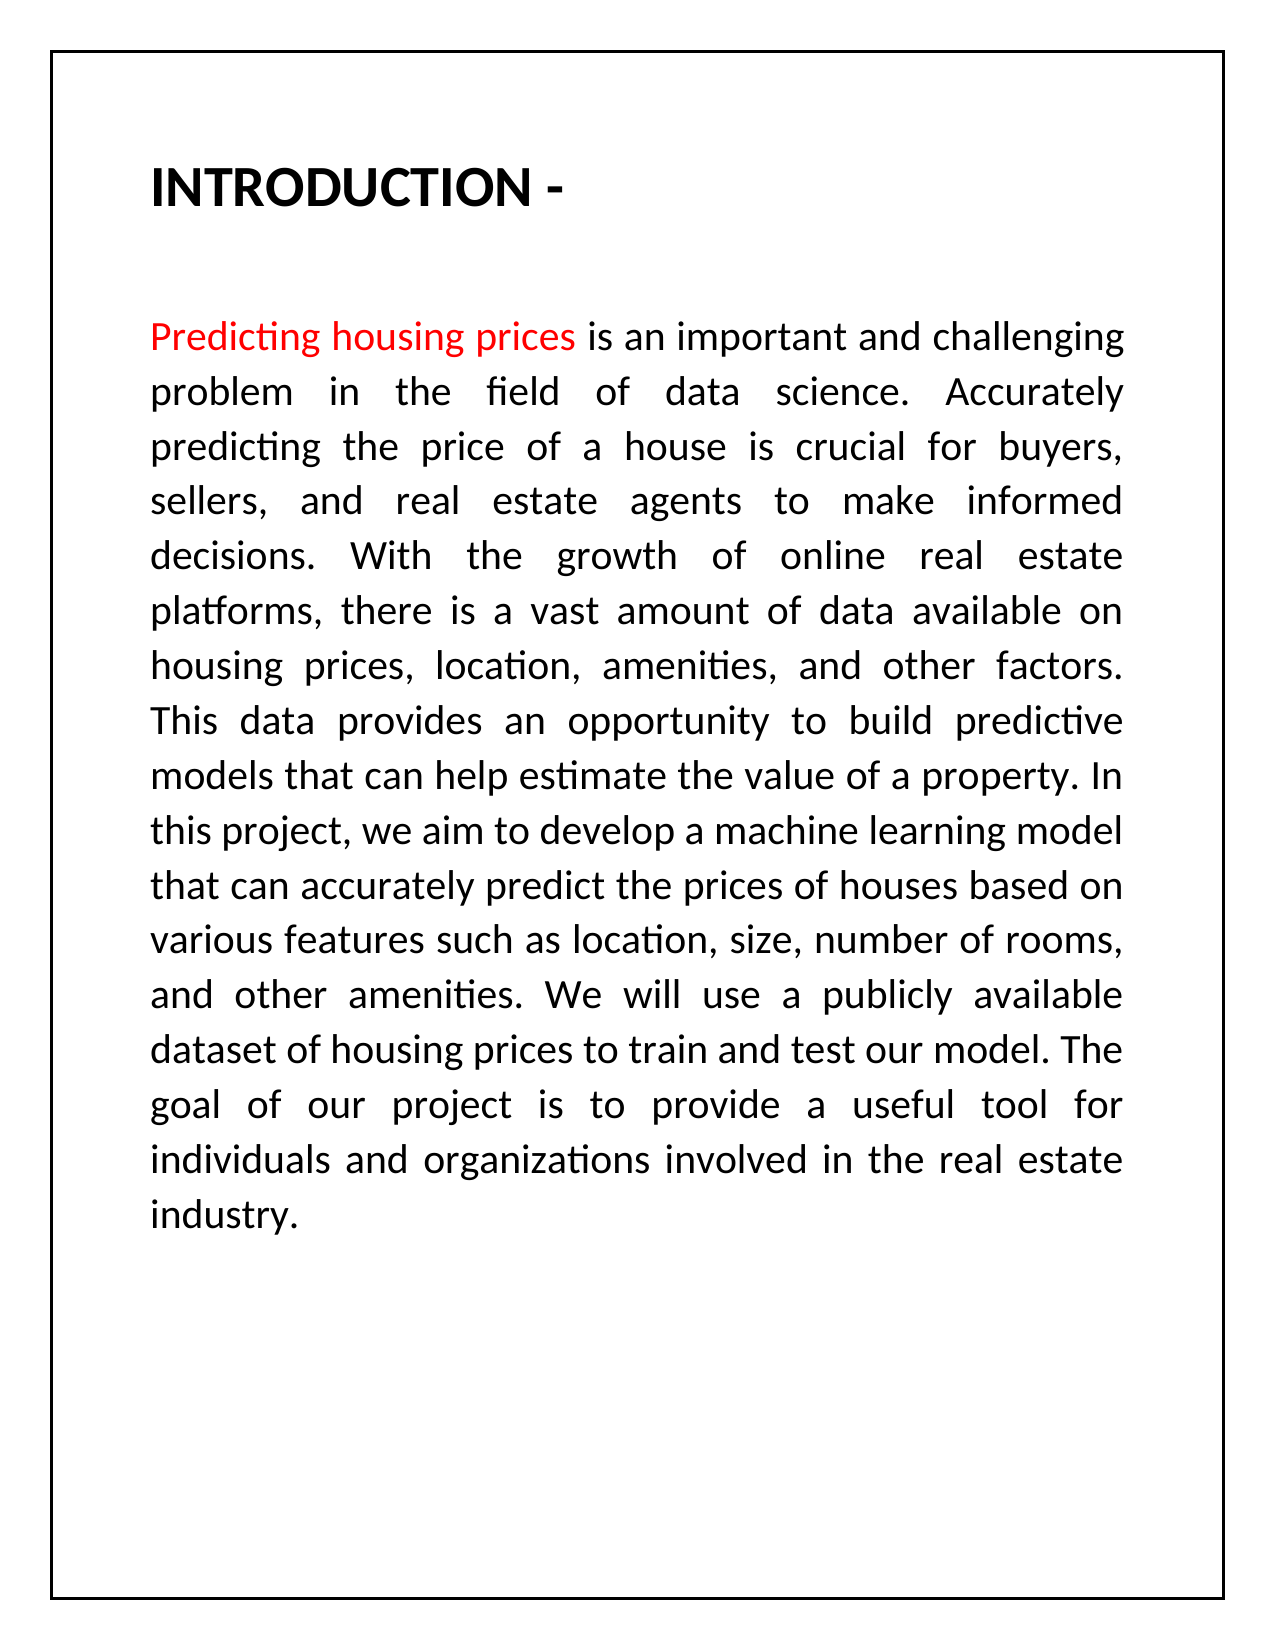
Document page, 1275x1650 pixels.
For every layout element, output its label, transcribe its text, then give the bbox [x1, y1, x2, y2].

text Predicting housing prices is an important and challenging problem in the field of data science. Accurately predicting the price of a house is crucial for buyers, sellers, and real estate agents to make informed decisions. With the growth of online real estate platforms, there is a vast amount of data available on housing prices, location, amenities, and other factors. This data provides an opportunity to build predictive models that can help estimate the value of a property. In this project, we aim to develop a machine learning model that can accurately predict the prices of houses based on various features such as location, size, number of rooms, and other amenities. We will use a publicly available dataset of housing prices to train and test our model. The goal of our project is to provide a useful tool for individuals and organizations involved in the real estate industry. [150, 310, 1125, 1239]
text INTRODUCTION - [150, 150, 1125, 221]
